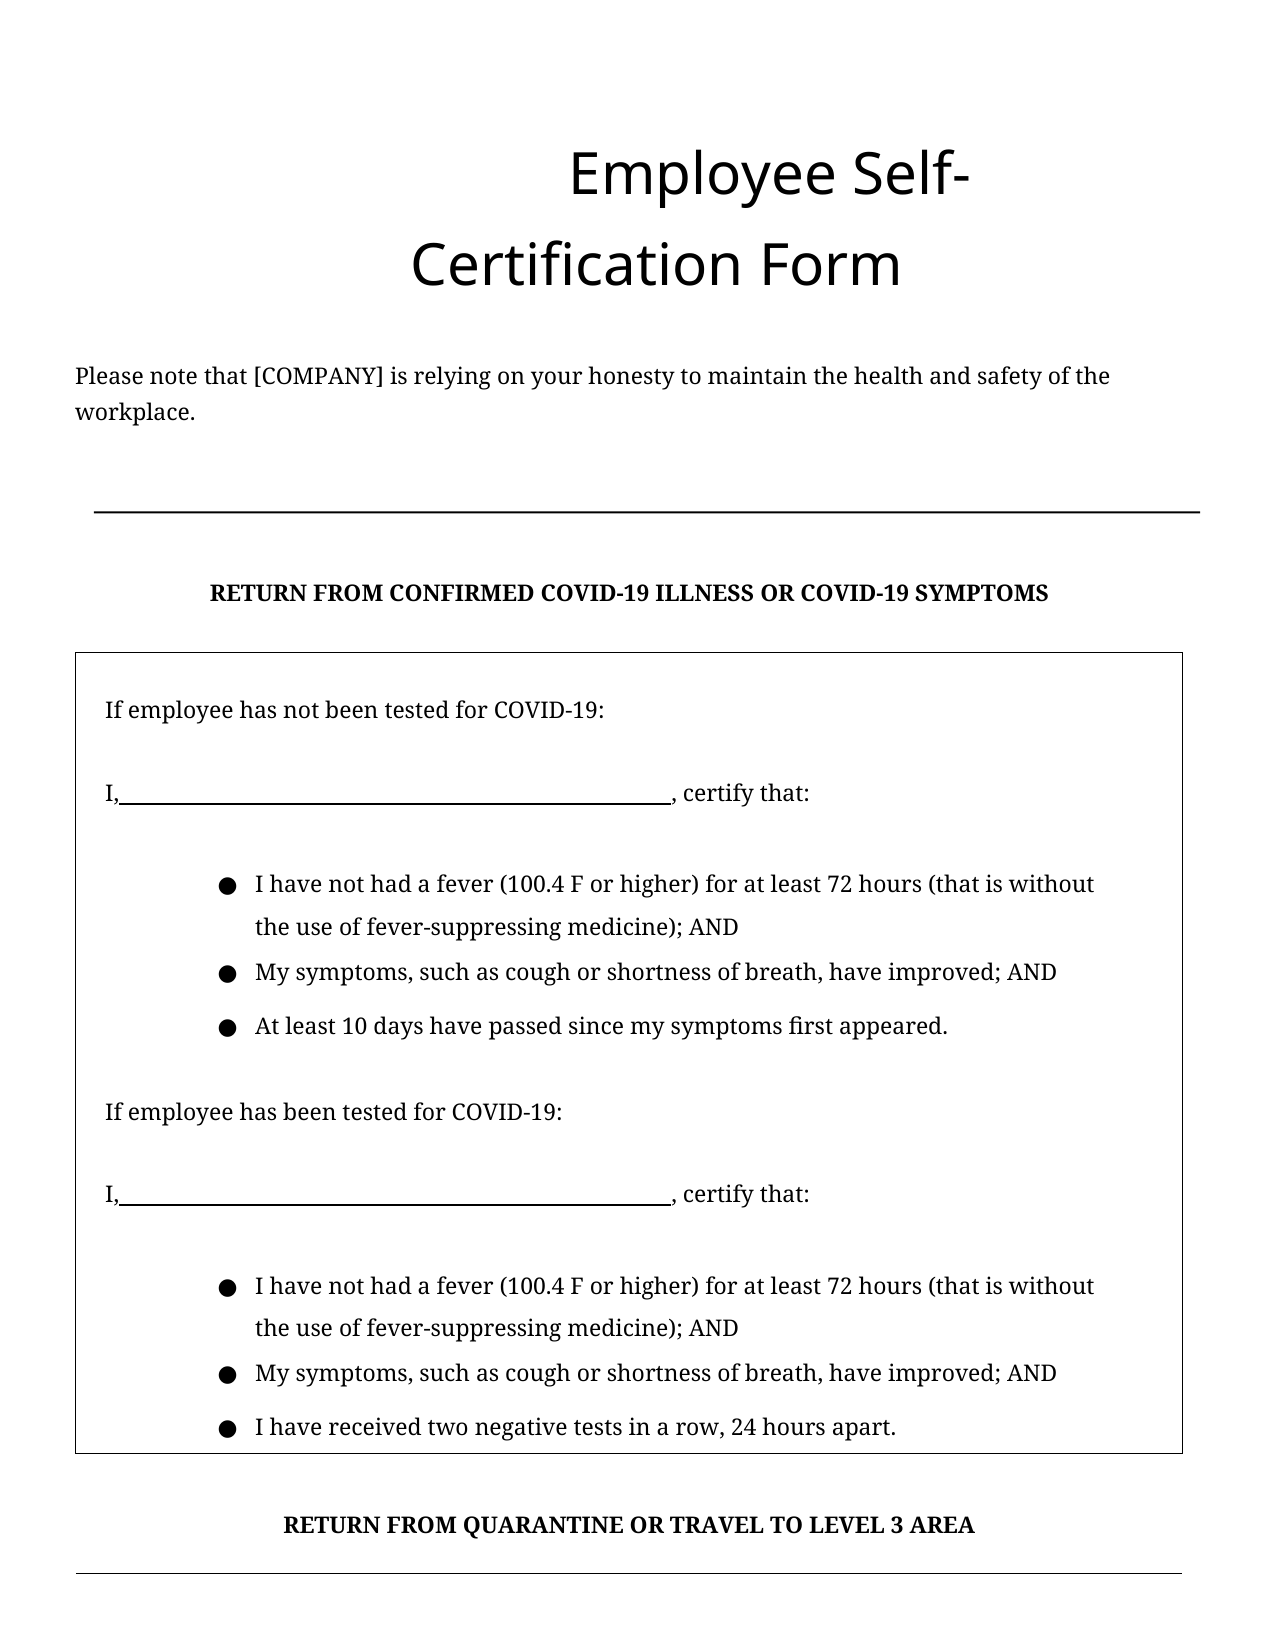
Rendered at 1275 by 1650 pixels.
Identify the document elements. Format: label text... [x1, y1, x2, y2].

table_cell If employee has not been tested for COVID-19: I, , certify that: I have not had a fever (100.4 F or higher) for at least 72 hours (that is without the use of fever-suppressing medicine); AND My symptoms, such as cough or shortness of breath, have improved; AND At least 10 days have passed since my symptoms first appeared. If employee has been tested for COVID-19: I, , certify that: I have not had a fever (100.4 F or higher) for at least 72 hours (that is without the use of fever-suppressing medicine); AND My symptoms, such as cough or shortness of breath, have improved; AND I have received two negative tests in a row, 24 hours apart. [76, 653, 1182, 1453]
title Employee Self-Certification Form [288, 132, 1025, 303]
text Please note that [COMPANY] is relying on your honesty to maintain the health and safety of the workplace. [75, 359, 1204, 427]
table_header RETURN FROM CONFIRMED COVID-19 ILLNESS OR COVID-19 SYMPTOMS [76, 577, 1182, 652]
table_cell RETURN FROM QUARANTINE OR TRAVEL TO LEVEL 3 AREA [76, 1454, 1182, 1572]
